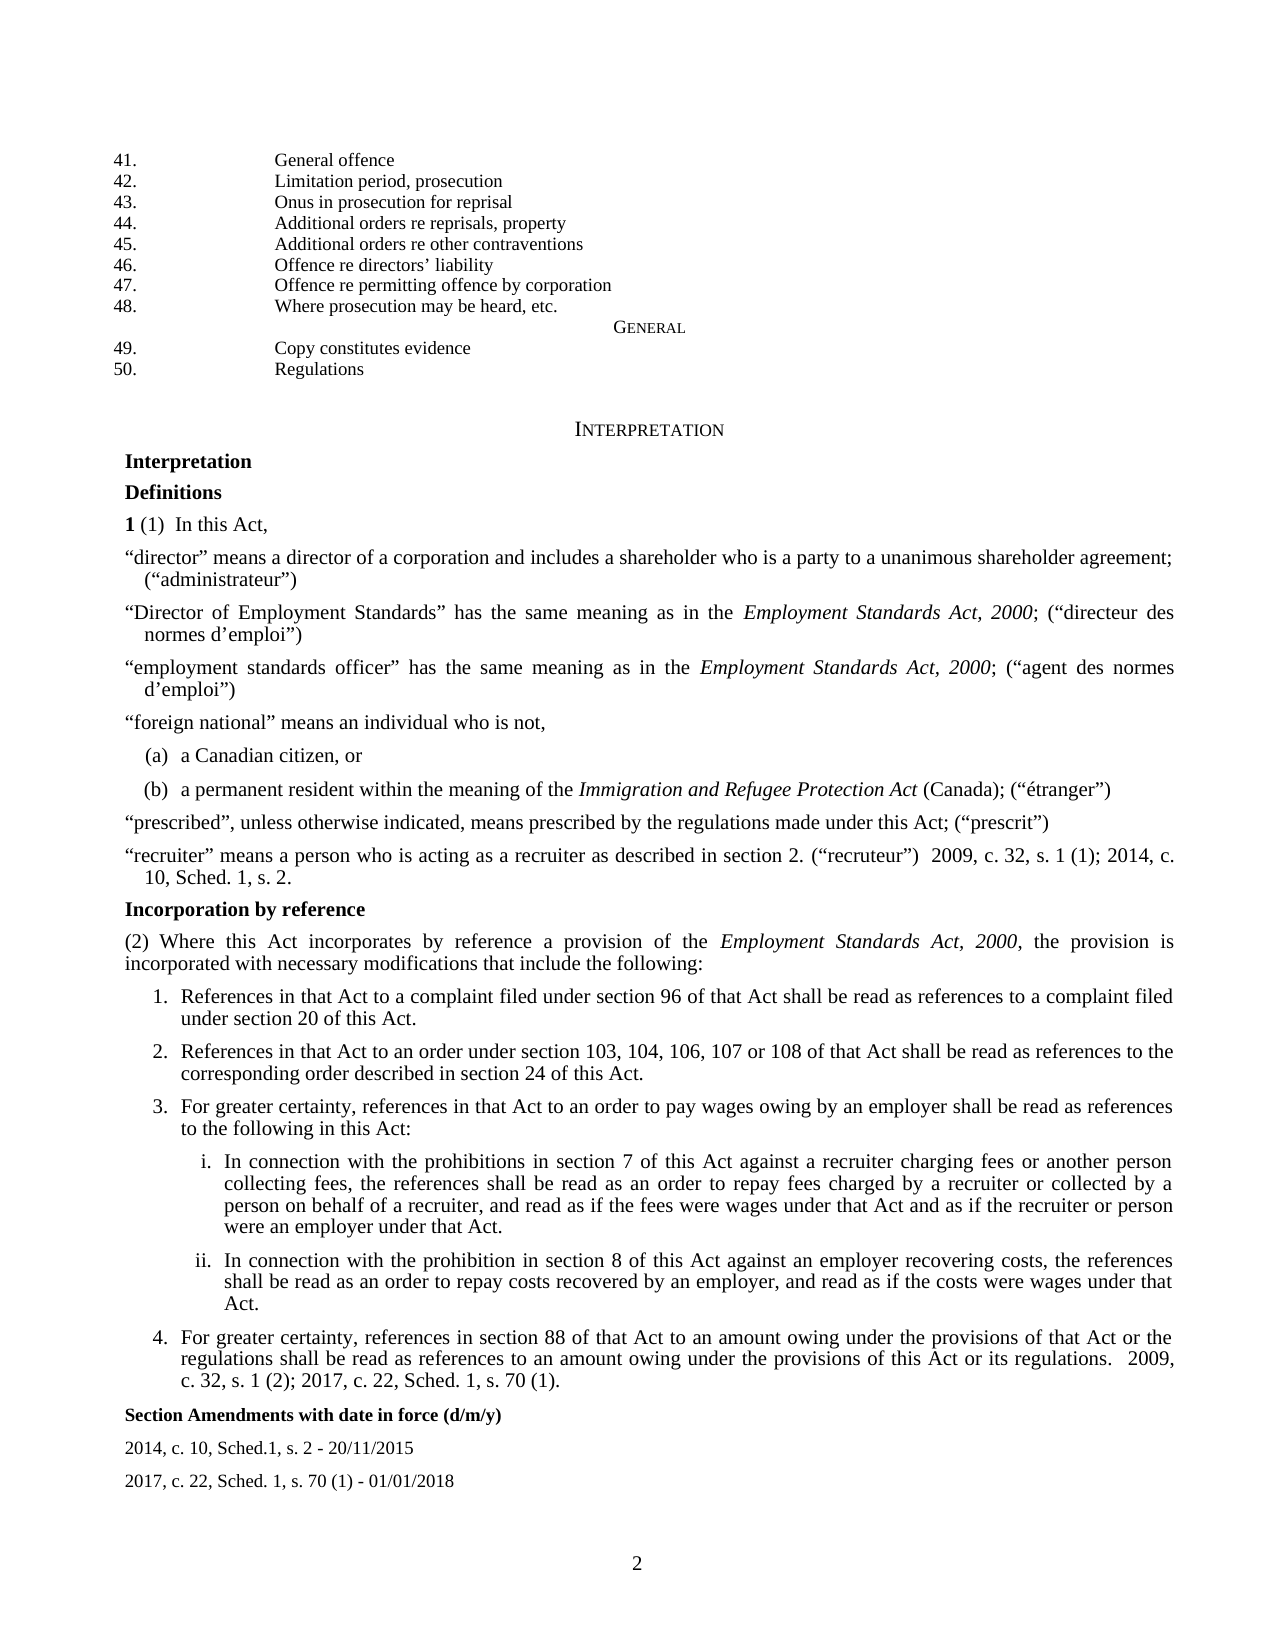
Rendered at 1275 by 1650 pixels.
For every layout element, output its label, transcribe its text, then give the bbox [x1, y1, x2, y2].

text Section Amendments with date in force (d/m/y) [124, 1403, 1174, 1425]
text “recruiter” means a person who is acting as a recruiter as described in section 2. (“recruteur”) 2009, c. 32, s. 1 (1); 2014, c. 10, Sched. 1, s. 2. [124, 846, 1174, 889]
text i. In connection with the prohibitions in section 7 of this Act against a recruiter charging fees or another person collecting fees, the references shall be read as an order to repay fees charged by a recruiter or collected by a person on behalf of a recruiter, and read as if the fees were wages under that Act and as if the recruiter or person were an employer under that Act. [124, 1151, 1174, 1238]
text (2) Where this Act incorporates by reference a provision of the Employment Standards Act, 2000, the provision is incorporated with necessary modifications that include the following: [124, 931, 1174, 974]
text “foreign national” means an individual who is not, [124, 712, 1174, 734]
text “prescribed”, unless otherwise indicated, means prescribed by the regulations made under this Act; (“prescrit”) [124, 812, 1174, 834]
table_cell 48. [113, 296, 274, 317]
text “director” means a director of a corporation and includes a shareholder who is a party to a unanimous shareholder agreement; (“administrateur”) [124, 547, 1174, 590]
text 2014, c. 10, Sched.1, s. 2 - 20/11/2015 [124, 1437, 1174, 1459]
table_cell 41. [113, 150, 274, 171]
text 2017, c. 22, Sched. 1, s. 70 (1) - 01/01/2018 [124, 1470, 1174, 1492]
text ii. In connection with the prohibition in section 8 of this Act against an employer recovering costs, the references shall be read as an order to repay costs recovered by an employer, and read as if the costs were wages under that Act. [124, 1250, 1174, 1315]
text 4. For greater certainty, references in section 88 of that Act to an amount owing under the provisions of that Act or the regulations shall be read as references to an amount owing under the provisions of this Act or its regulations. 2009, c. 32, s. 1 (2); 2017, c. 22, Sched. 1, s. 70 (1). [124, 1327, 1174, 1392]
table_cell General [113, 317, 1186, 337]
table_cell 49. [113, 338, 274, 358]
table_cell 50. [113, 358, 274, 379]
table_cell 43. [113, 192, 274, 212]
table_cell Offence re directors’ liability [274, 254, 1186, 275]
table_cell Onus in prosecution for reprisal [274, 192, 1186, 212]
table_cell General offence [274, 150, 1186, 171]
text Definitions [124, 484, 1174, 503]
text 1. References in that Act to a complaint filed under section 96 of that Act shall be read as references to a complaint filed under section 20 of this Act. [124, 986, 1174, 1029]
subtitle Interpretation [124, 419, 1174, 441]
text 1 (1) In this Act, [124, 513, 1174, 535]
table_cell Offence re permitting offence by corporation [274, 275, 1186, 296]
table_cell Additional orders re reprisals, property [274, 213, 1186, 233]
text 2. References in that Act to an order under section 103, 104, 106, 107 or 108 of that Act shall be read as references to the corresponding order described in section 24 of this Act. [124, 1041, 1174, 1084]
table_cell Additional orders re other contraventions [274, 233, 1186, 254]
table_cell 45. [113, 233, 274, 254]
text (a) a Canadian citizen, or [124, 746, 1174, 767]
text Interpretation [124, 453, 1174, 472]
text (b) a permanent resident within the meaning of the Immigration and Refugee Protection Act (Canada); (“étranger”) [124, 779, 1174, 801]
table_cell 44. [113, 213, 274, 233]
table_cell 46. [113, 254, 274, 275]
table_cell Copy constitutes evidence [274, 338, 1186, 358]
text Incorporation by reference [124, 902, 1174, 920]
text “Director of Employment Standards” has the same meaning as in the Employment Standards Act, 2000; (“directeur des normes d’emploi”) [124, 602, 1174, 646]
text “employment standards officer” has the same meaning as in the Employment Standards Act, 2000; (“agent des normes d’emploi”) [124, 657, 1174, 701]
table_cell 47. [113, 275, 274, 296]
table_cell 42. [113, 171, 274, 192]
table_cell Where prosecution may be heard, etc. [274, 296, 1186, 317]
table_cell Limitation period, prosecution [274, 171, 1186, 192]
text 3. For greater certainty, references in that Act to an order to pay wages owing by an employer shall be read as references to the following in this Act: [124, 1096, 1174, 1139]
table_cell Regulations [274, 358, 1186, 379]
